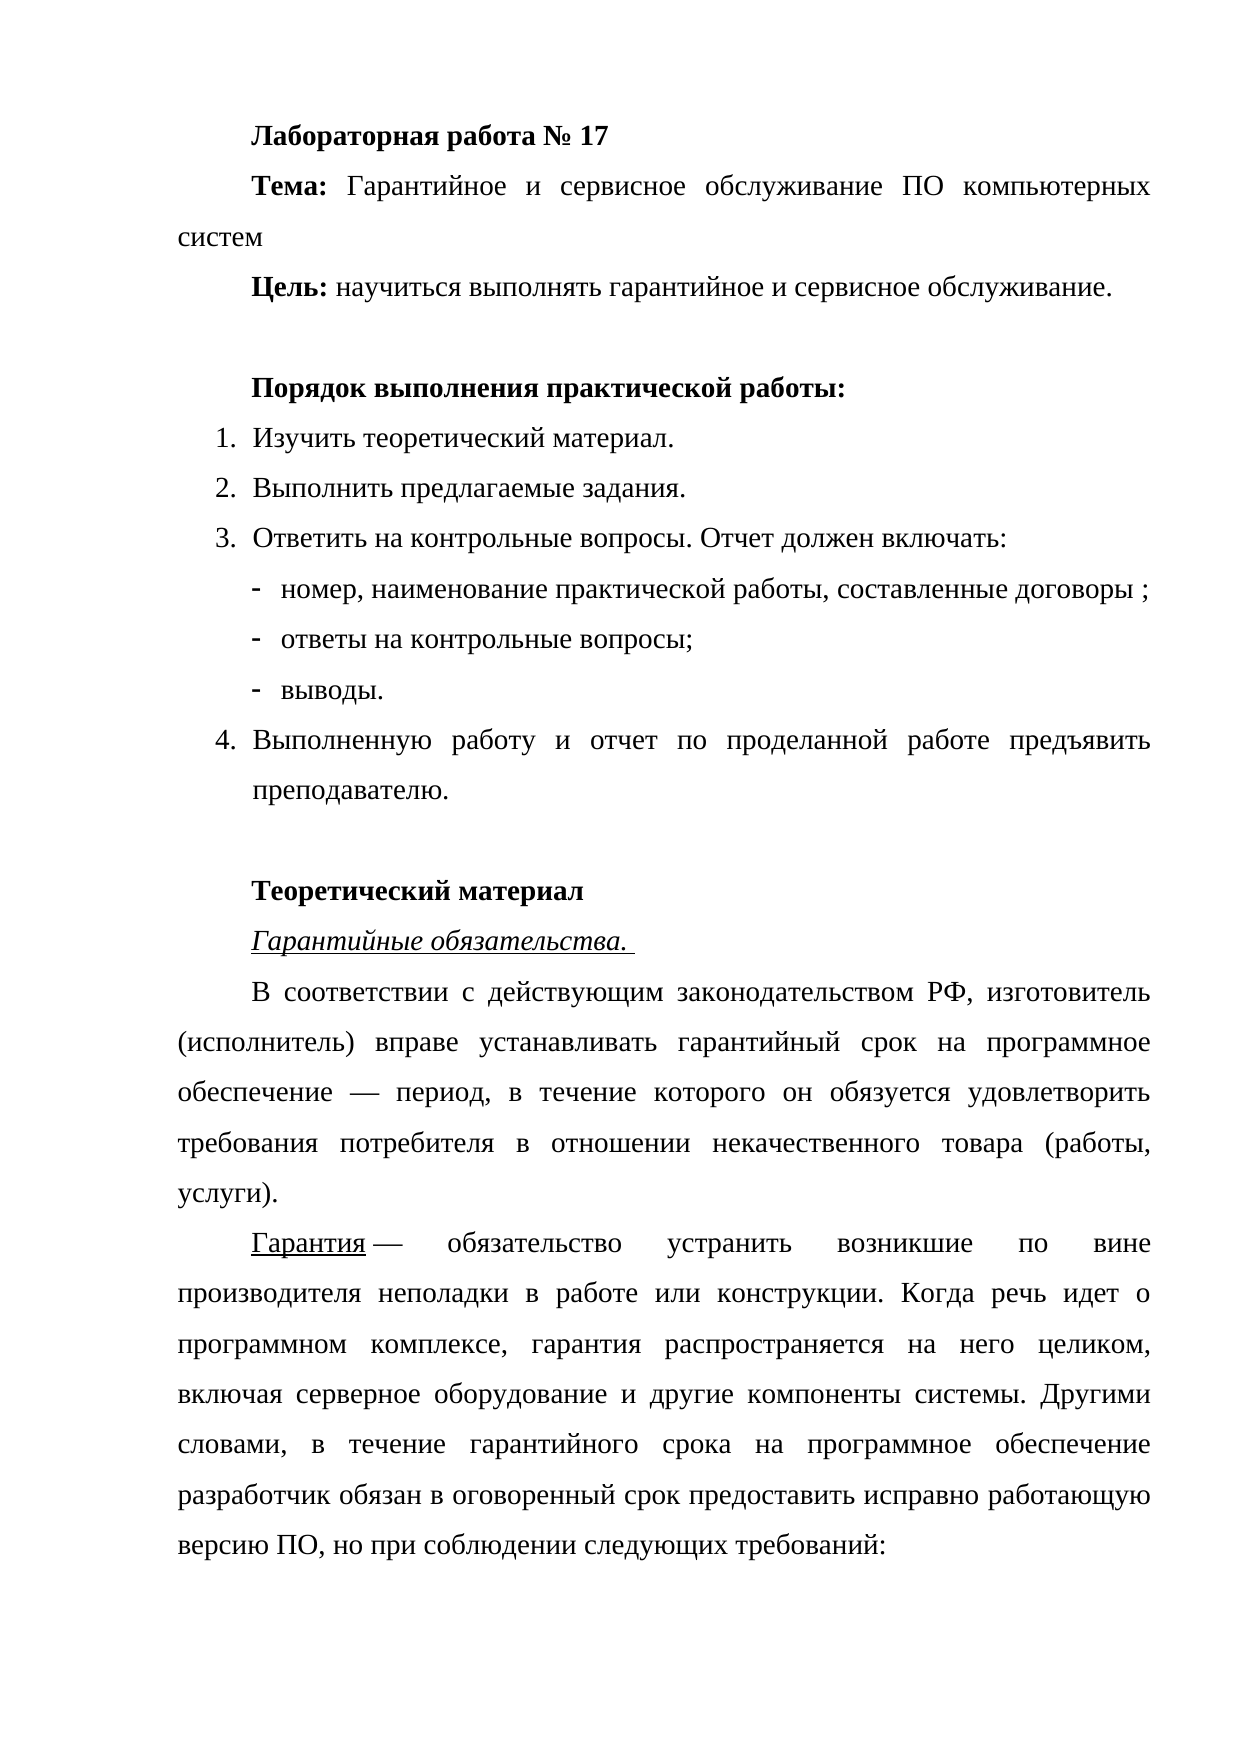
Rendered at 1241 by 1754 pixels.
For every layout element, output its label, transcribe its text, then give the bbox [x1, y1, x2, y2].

text В соответствии с действующим законодательством РФ, изготовитель (исполнитель) вправе устанавливать гарантийный срок на программное обеспечение — период, в течение которого он обязуется удовлетворить требования потребителя в отношении некачественного товара (работы, услуги). [177, 974, 1152, 1208]
list Изучить теоретический материал. [215, 420, 1152, 453]
list выводы. [177, 672, 1152, 705]
list Выполненную работу и отчет по проделанной работе предъявить преподавателю. [215, 722, 1152, 806]
list Выполнить предлагаемые задания. [215, 470, 1152, 504]
text Теоретический материал [177, 873, 1152, 907]
list Ответить на контрольные вопросы. Отчет должен включать: [215, 521, 1152, 554]
text Тема: Гарантийное и сервисное обслуживание ПО компьютерных систем [177, 168, 1152, 252]
text Цель: научиться выполнять гарантийное и сервисное обслуживание. [177, 269, 1152, 303]
list ответы на контрольные вопросы; [177, 621, 1152, 655]
text Лабораторная работа № 17 [177, 118, 1152, 152]
text Гарантия — обязательство устранить возникшие по вине производителя неполадки в работе или конструкции. Когда речь идет о программном комплексе, гарантия распространяется на него целиком, включая серверное оборудование и другие компоненты системы. Другими словами, в течение гарантийного срока на программное обеспечение разработчик обязан в оговоренный срок предоставить исправно работающую версию ПО, но при соблюдении следующих требований: [177, 1225, 1152, 1561]
text Порядок выполнения практической работы: [177, 370, 1152, 403]
list номер, наименование практической работы, составленные договоры ; [177, 571, 1152, 604]
text Гарантийные обязательства. [177, 923, 1152, 957]
